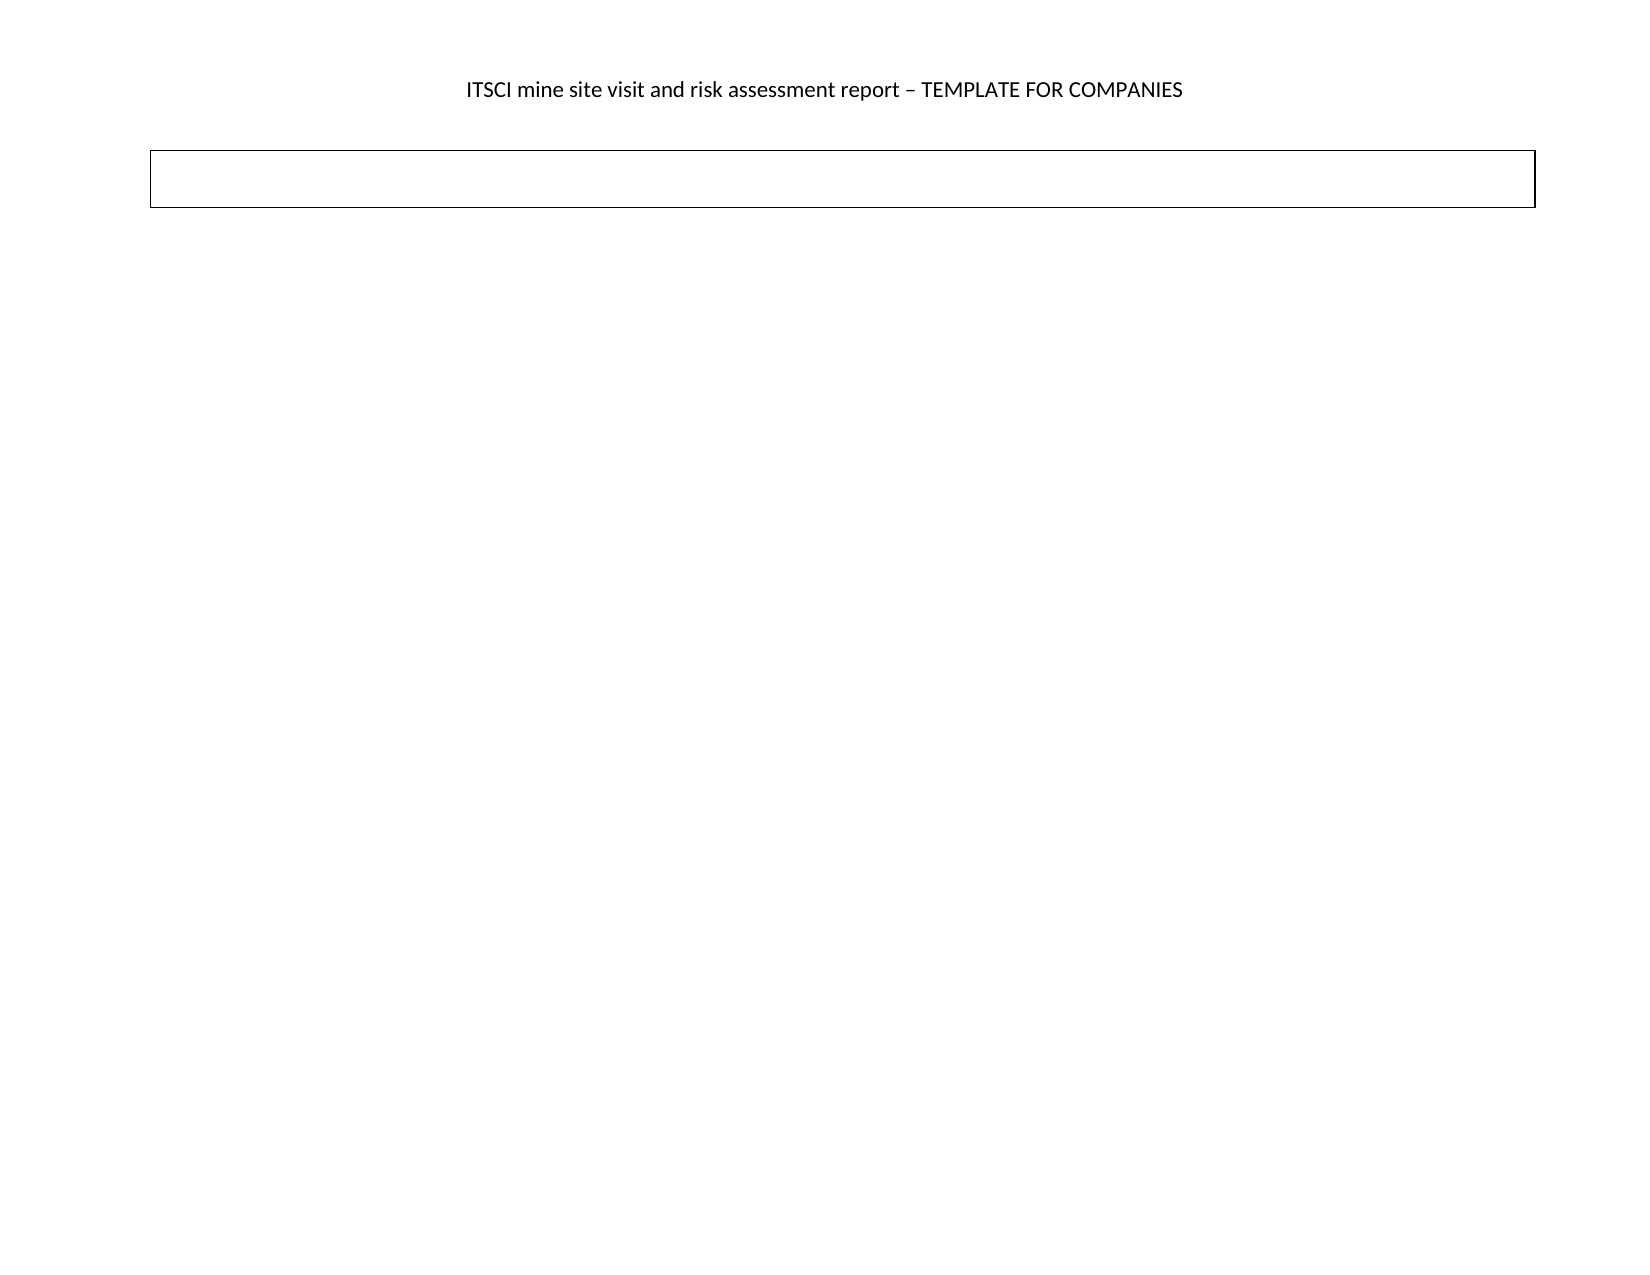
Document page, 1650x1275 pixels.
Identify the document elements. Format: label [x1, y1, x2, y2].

table_cell [151, 151, 1534, 207]
